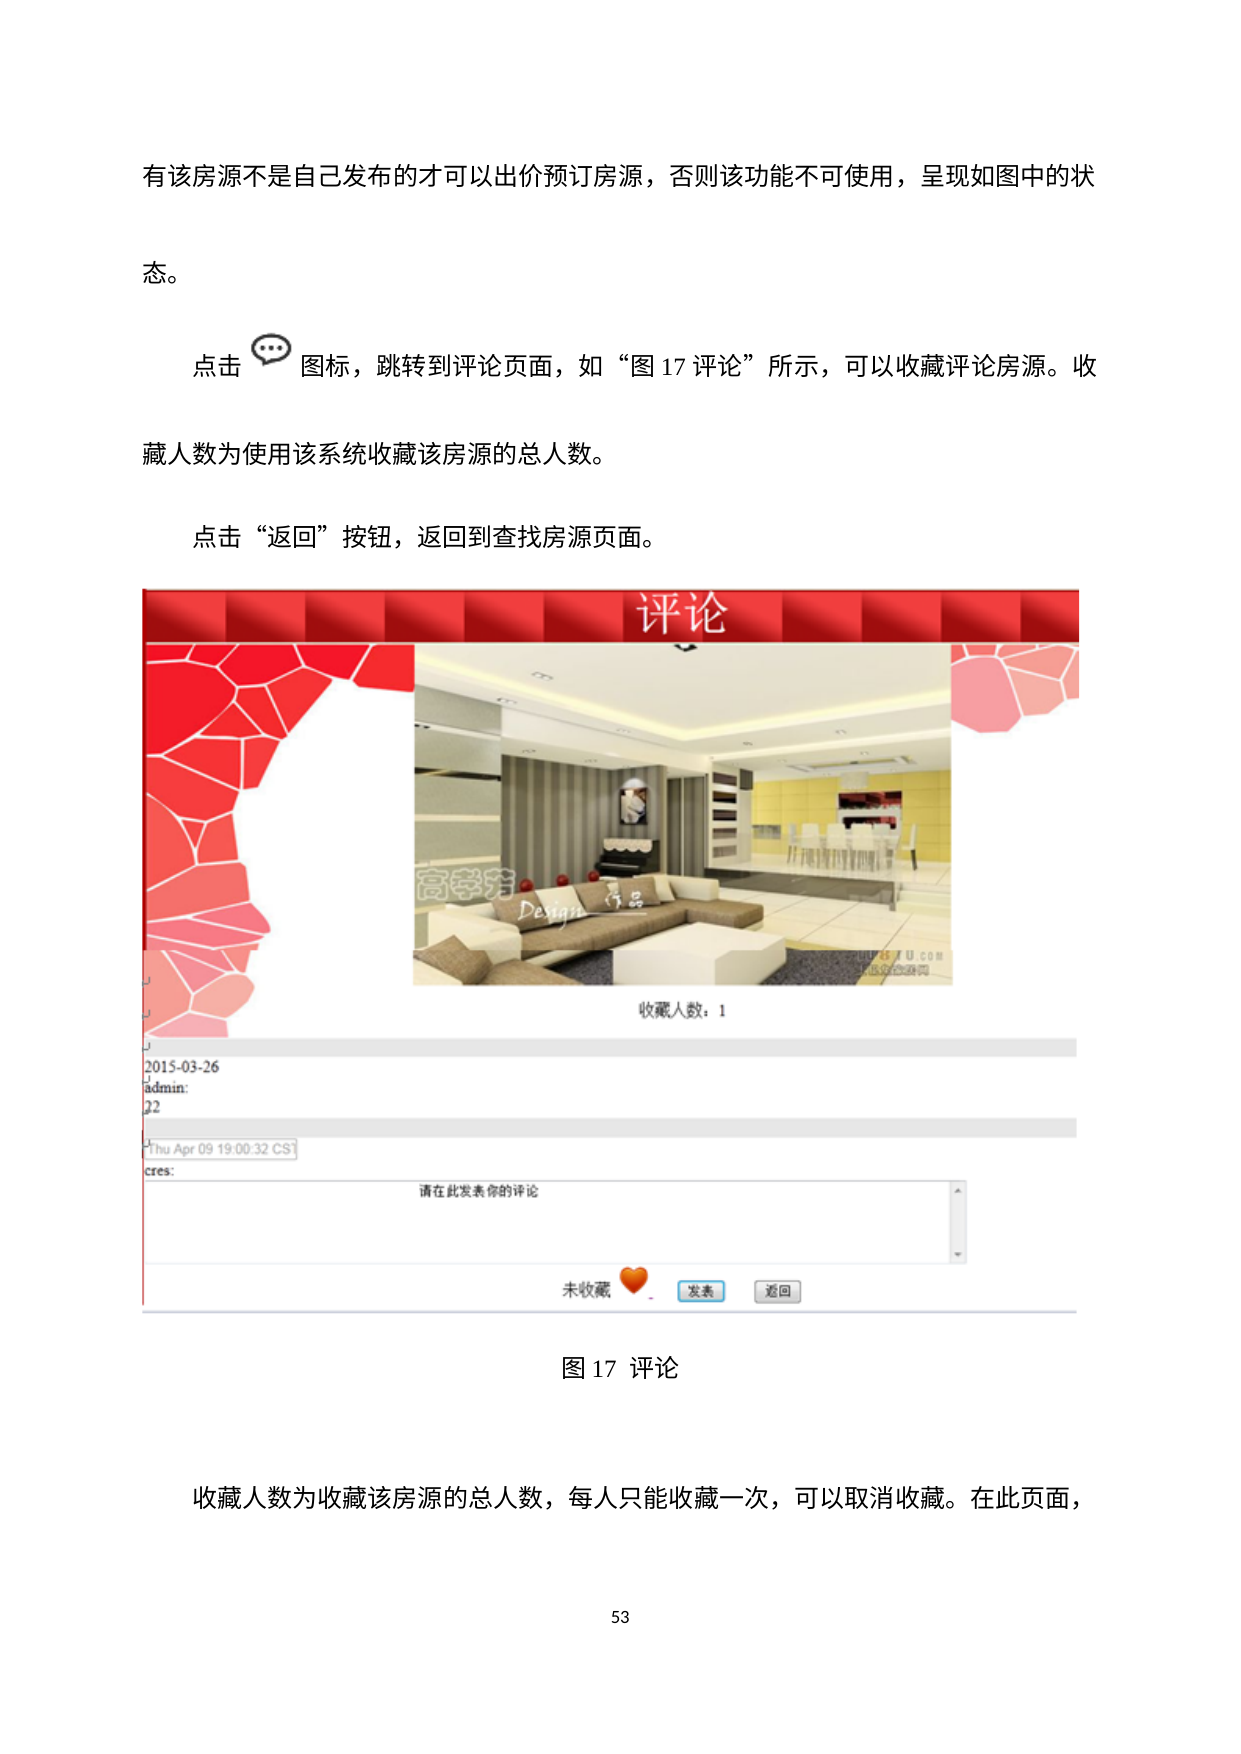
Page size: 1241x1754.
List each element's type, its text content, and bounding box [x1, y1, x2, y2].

picture [141, 586, 1080, 1315]
picture [242, 327, 301, 376]
text 收藏人数为收藏该房源的总人数，每人只能收藏一次，可以取消收藏。在此页面，可以查看之前别的用户发表的评论，同时通过点击“发表”按钮，可以将自己填写在文本框中的评论发表上去。 [142, 1464, 1098, 1529]
text 点击“返回”按钮，返回到查找房源页面。 [142, 503, 1098, 568]
text 点击图标，跳转到评论页面，如“图17 评论”所示，可以收藏评论房源。收藏人数为使用该系统收藏该房源的总人数。 [142, 323, 1098, 485]
text 图17 评论 [142, 1334, 1098, 1399]
text 而且，在页面下方，增加了预订与收藏评价功能，如“图16 预订评论”所示，只有该房源不是自己发布的才可以出价预订房源，否则该功能不可使用，呈现如图中的状态。 [142, 142, 1098, 304]
